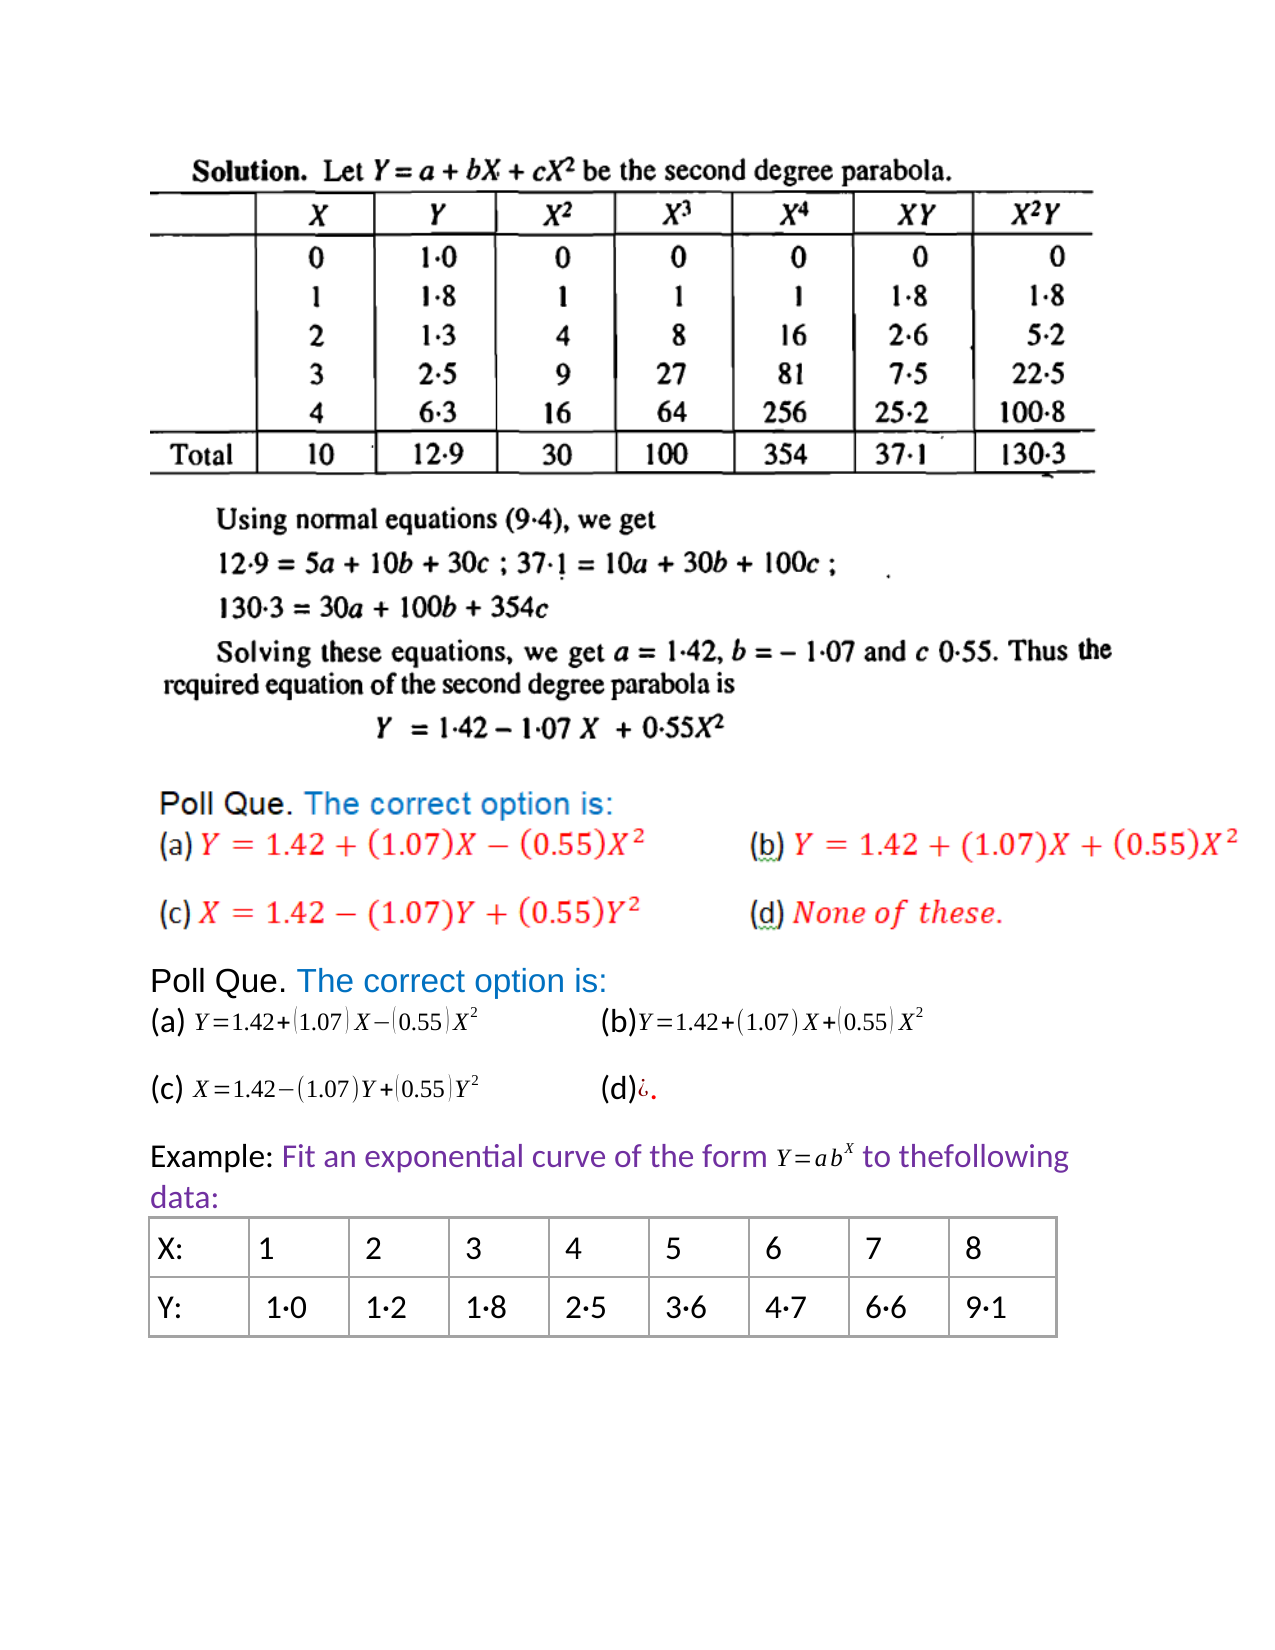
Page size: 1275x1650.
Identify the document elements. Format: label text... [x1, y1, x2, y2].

table_cell 2·5 [550, 1278, 648, 1335]
table_header 7 [850, 1219, 948, 1276]
table_header 2 [350, 1219, 448, 1276]
picture [150, 773, 1263, 962]
picture [150, 496, 1125, 749]
table_cell 3·6 [650, 1278, 748, 1335]
table_header 5 [650, 1219, 748, 1276]
table_cell 1·2 [350, 1278, 448, 1335]
table_header 8 [950, 1219, 1055, 1276]
table_cell 6·6 [850, 1278, 948, 1335]
picture [150, 150, 1125, 492]
table_cell 1·0 [250, 1278, 348, 1335]
table_header 3 [450, 1219, 548, 1276]
table_cell 9·1 [950, 1278, 1055, 1335]
text Poll Que. The correct option is: [150, 962, 1125, 1000]
text Example: Fit an exponential curve of the form to thefollowing data: [150, 1135, 1125, 1216]
table_cell Y: [150, 1278, 248, 1335]
table_header 6 [750, 1219, 848, 1276]
text (a) (b) [150, 1000, 1125, 1041]
text (c) (d). [150, 1067, 1125, 1108]
table_cell 1·8 [450, 1278, 548, 1335]
table_header 1 [250, 1219, 348, 1276]
table_cell 4·7 [750, 1278, 848, 1335]
table_header 4 [550, 1219, 648, 1276]
table_header X: [150, 1219, 248, 1276]
